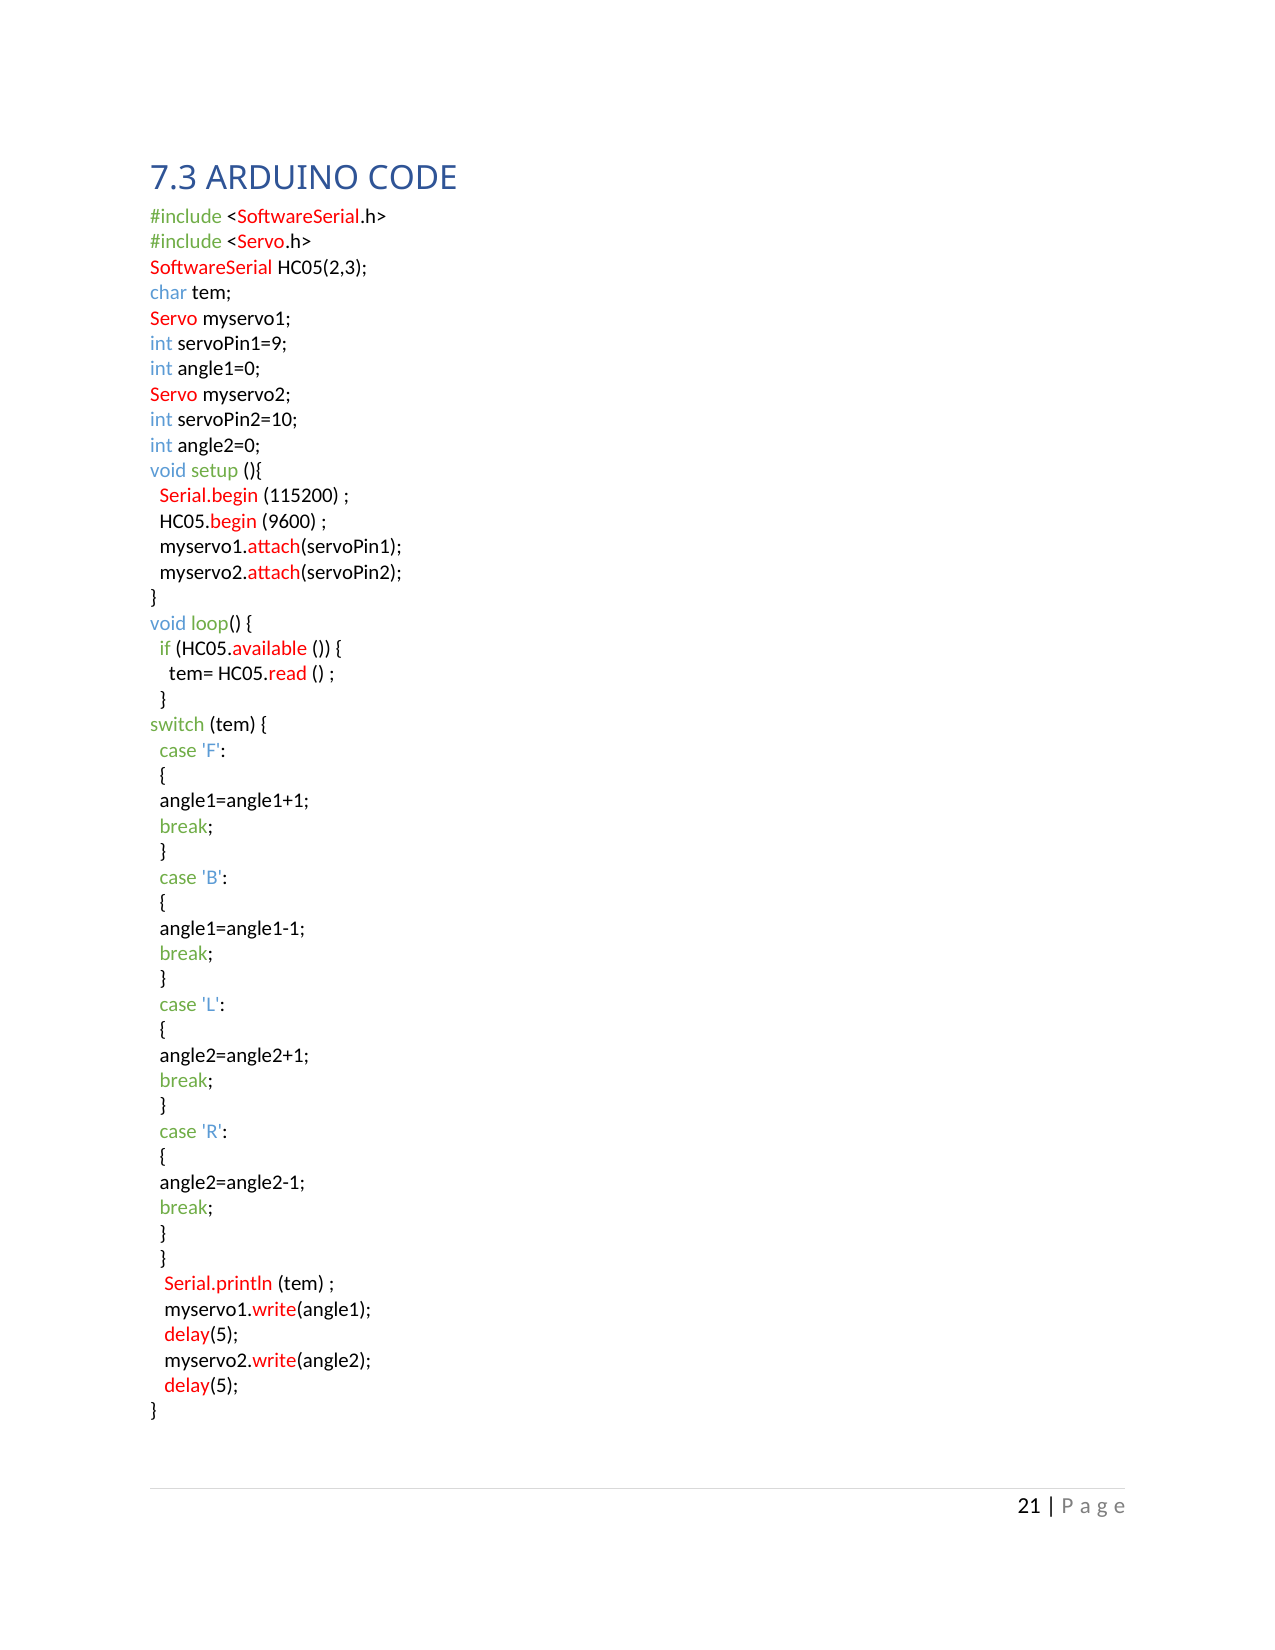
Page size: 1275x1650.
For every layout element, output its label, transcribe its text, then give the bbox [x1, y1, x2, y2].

text #include <SoftwareSerial.h> #include <Servo.h> SoftwareSerial HC05(2,3); char tem; Servo myservo1; int servoPin1=9; int angle1=0; Servo myservo2; int servoPin2=10; int angle2=0; void setup (){ Serial.begin (115200) ; HC05.begin (9600) ; myservo1.attach(servoPin1); myservo2.attach(servoPin2); } void loop() { if (HC05.available ()) { tem= HC05.read () ; } switch (tem) { case 'F': { angle1=angle1+1; break; } case 'B': { angle1=angle1-1; break; } case 'L': { angle2=angle2+1; break; } case 'R': { angle2=angle2-1; break; } } Serial.println (tem) ; myservo1.write(angle1); delay(5); myservo2.write(angle2); delay(5); } [150, 203, 1125, 1423]
subtitle 7.3 ARDUINO CODE [150, 154, 1125, 199]
